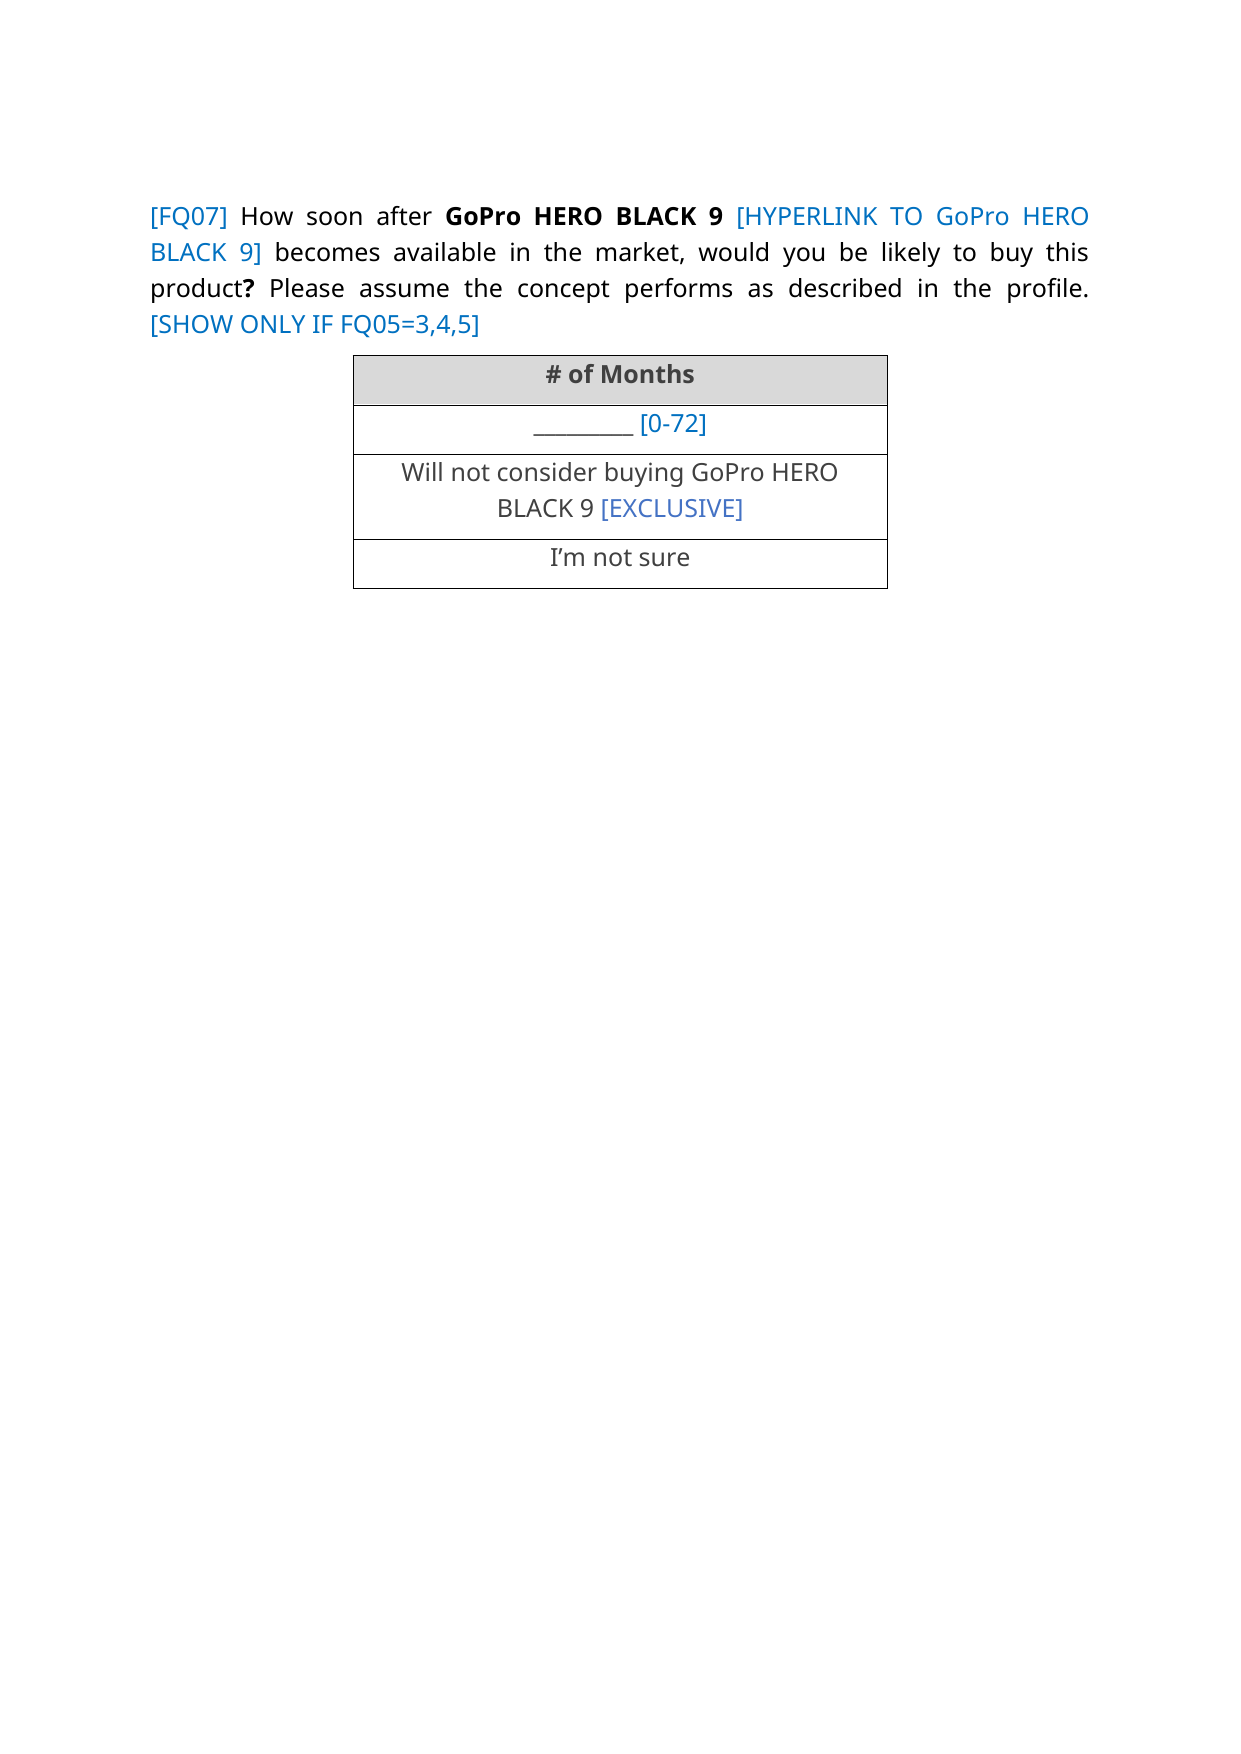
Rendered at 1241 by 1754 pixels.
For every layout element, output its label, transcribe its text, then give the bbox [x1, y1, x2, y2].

text [FQ07] How soon after GoPro HERO BLACK 9 [HYPERLINK TO GoPro HERO BLACK 9] becomes available in the market, would you be likely to buy this product? Please assume the concept performs as described in the profile. [SHOW ONLY IF FQ05=3,4,5] [150, 198, 1090, 341]
table_cell Will not consider buying GoPro HERO BLACK 9 [EXCLUSIVE] [354, 455, 887, 539]
table_cell I’m not sure [354, 540, 887, 588]
table_cell _________ [0-72] [354, 406, 887, 454]
table_header # of Months [354, 356, 887, 404]
